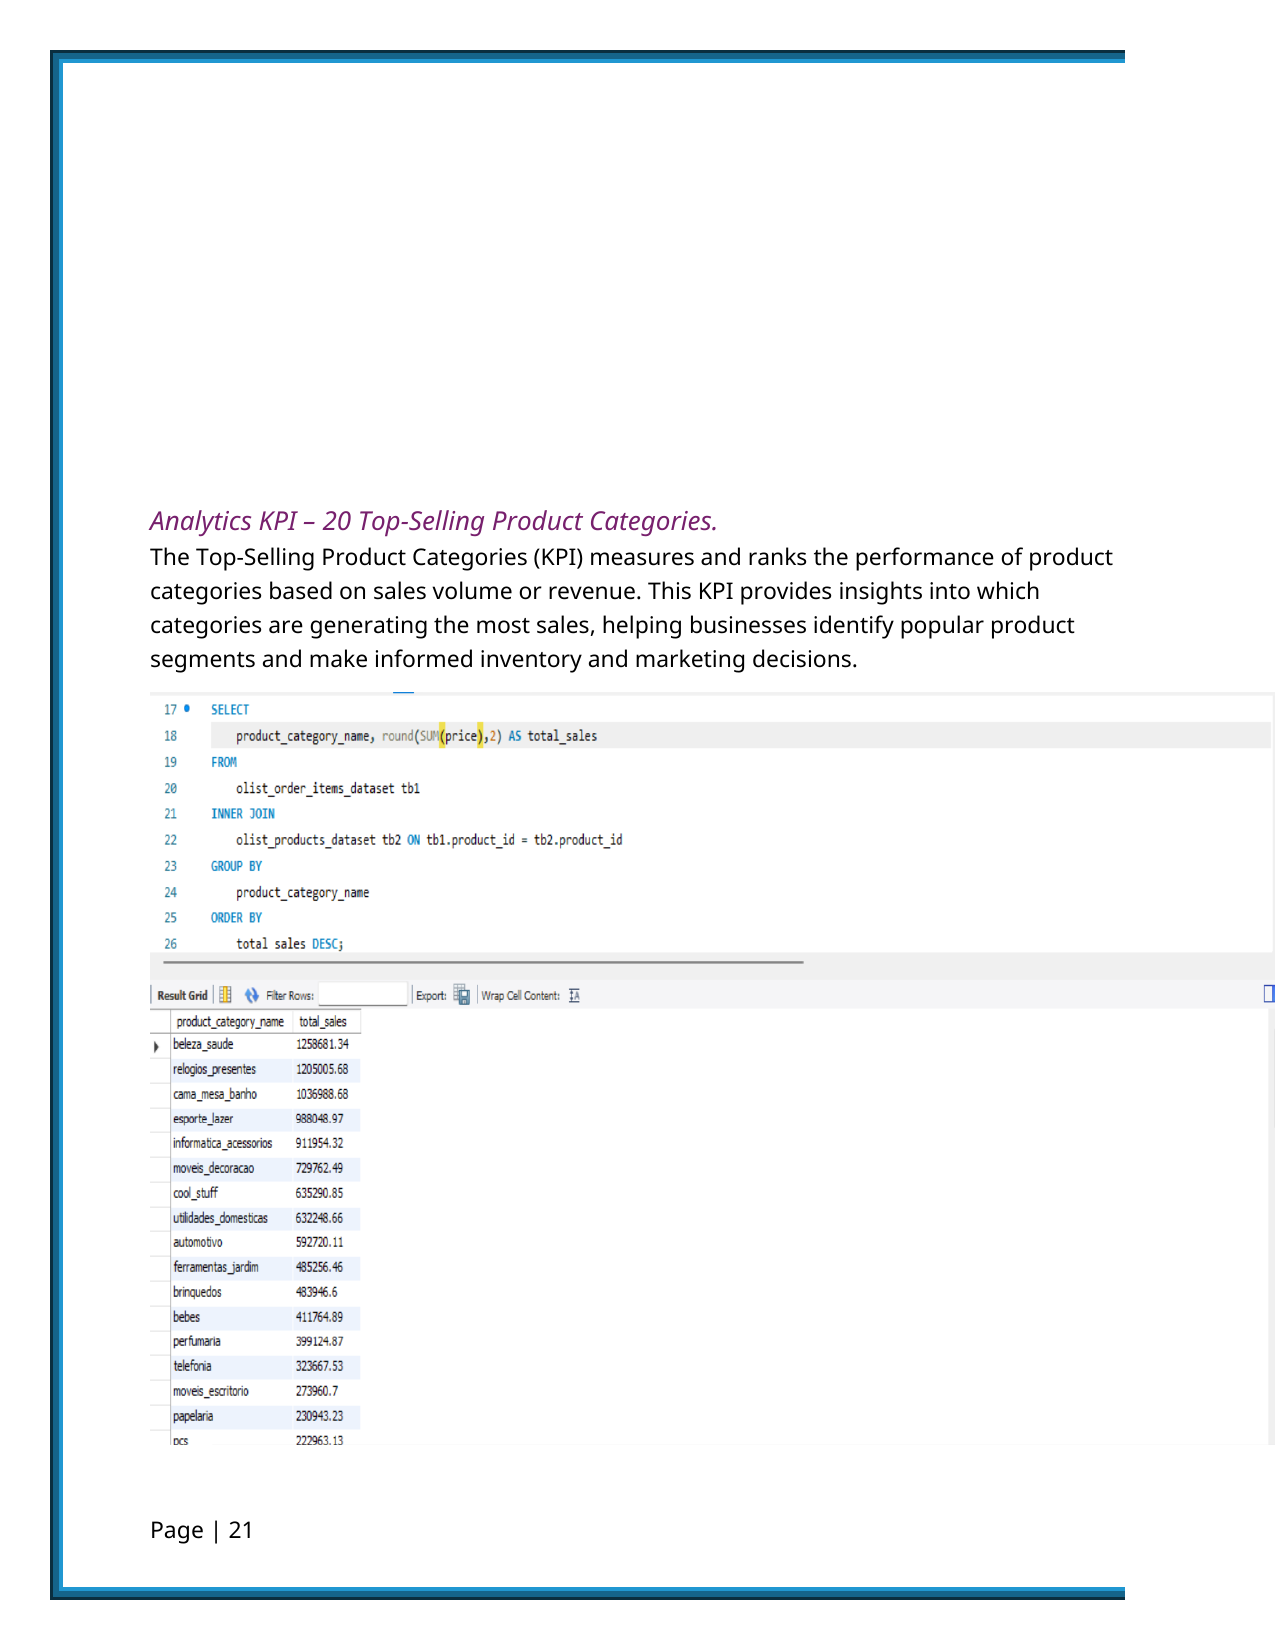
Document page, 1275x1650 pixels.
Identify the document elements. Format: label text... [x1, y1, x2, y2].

subtitle Analytics KPI – 20 Top-Selling Product Categories. [150, 503, 1125, 538]
text The Top-Selling Product Categories (KPI) measures and ranks the performance of product categories based on sales volume or revenue. This KPI provides insights into which categories are generating the most sales, helping businesses identify popular product segments and make informed inventory and marketing decisions. [150, 541, 1125, 674]
picture [150, 692, 1275, 1445]
